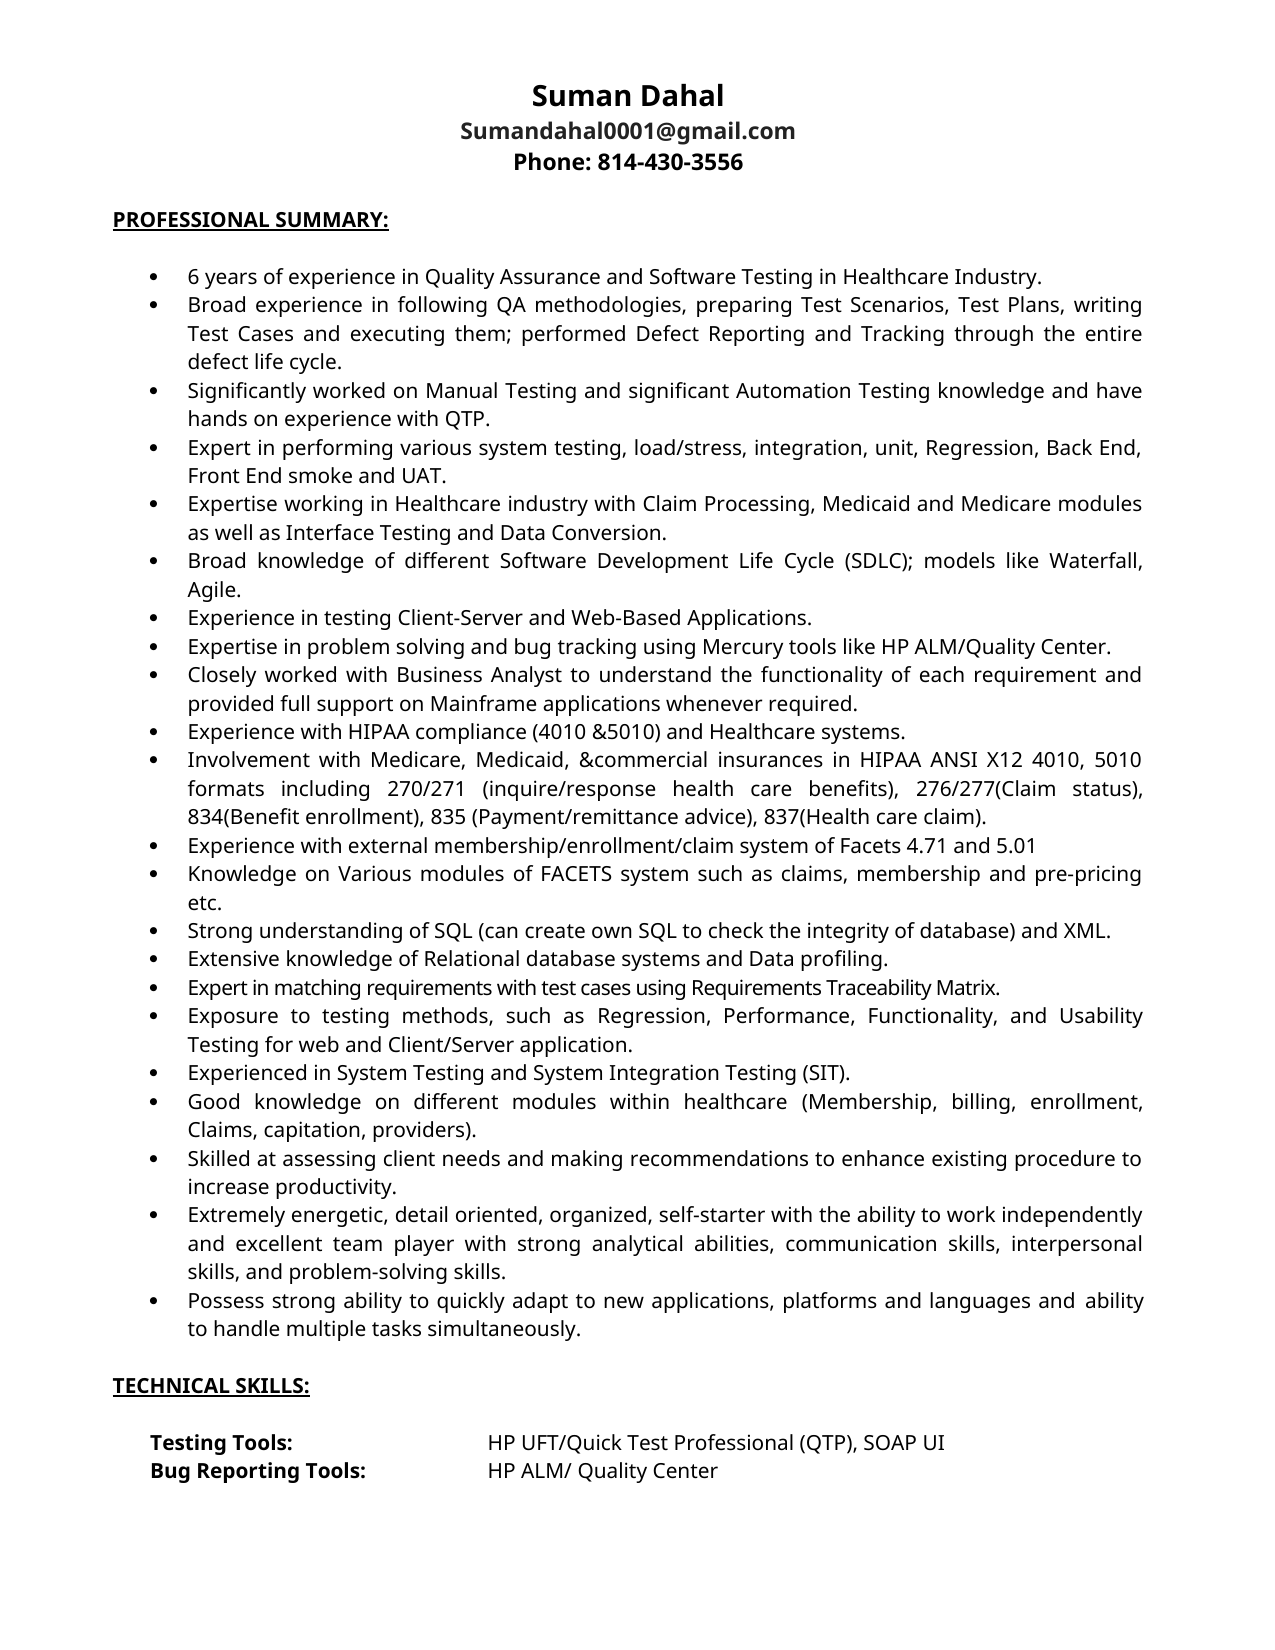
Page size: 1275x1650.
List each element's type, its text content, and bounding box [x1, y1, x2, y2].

list Broad knowledge of different Software Development Life Cycle (SDLC); models like Waterfall, Agile. [150, 546, 1144, 603]
list Strong understanding of SQL (can create own SQL to check the integrity of database) and XML. [150, 916, 1144, 944]
list Experience in testing Client-Server and Web-Based Applications. [150, 603, 1144, 632]
text Testing Tools: HP UFT/Quick Test Professional (QTP), SOAP UI [150, 1428, 1144, 1456]
list Experience with HIPAA compliance (4010 &5010) and Healthcare systems. [150, 717, 1144, 746]
list Exposure to testing methods, such as Regression, Performance, Functionality, and Usability Testing for web and Client/Server application. [150, 1001, 1144, 1058]
list Possess strong ability to quickly adapt to new applications, platforms and languages and ability to handle multiple tasks simultaneously. [150, 1286, 1144, 1343]
list Broad experience in following QA methodologies, preparing Test Scenarios, Test Plans, writing Test Cases and executing them; performed Defect Reporting and Tracking through the entire defect life cycle. [150, 291, 1144, 376]
text TECHNICAL SKILLS: [112, 1371, 1144, 1399]
list Expert in performing various system testing, load/stress, integration, unit, Regression, Back End, Front End smoke and UAT. [150, 433, 1144, 489]
list Experience with external membership/enrollment/claim system of Facets 4.71 and 5.01 [150, 831, 1144, 859]
list 6 years of experience in Quality Assurance and Software Testing in Healthcare Industry. [150, 262, 1144, 291]
list Extremely energetic, detail oriented, organized, self-starter with the ability to work independently and excellent team player with strong analytical abilities, communication skills, interpersonal skills, and problem-solving skills. [150, 1201, 1144, 1286]
text PROFESSIONAL SUMMARY: [112, 205, 1144, 234]
text Bug Reporting Tools: HP ALM/ Quality Center [150, 1456, 1144, 1485]
list Knowledge on Various modules of FACETS system such as claims, membership and pre-pricing etc. [150, 859, 1144, 916]
list Extensive knowledge of Relational database systems and Data profiling. [150, 944, 1144, 973]
list Expertise working in Healthcare industry with Claim Processing, Medicaid and Medicare modules as well as Interface Testing and Data Conversion. [150, 489, 1144, 546]
list Closely worked with Business Analyst to understand the functionality of each requirement and provided full support on Mainframe applications whenever required. [150, 660, 1144, 717]
list Expertise in problem solving and bug tracking using Mercury tools like HP ALM/Quality Center. [150, 632, 1144, 660]
list Expert in matching requirements with test cases using Requirements Traceability Matrix. [150, 973, 1144, 1001]
list Good knowledge on different modules within healthcare (Membership, billing, enrollment, Claims, capitation, providers). [150, 1087, 1144, 1144]
list Significantly worked on Manual Testing and significant Automation Testing knowledge and have hands on experience with QTP. [150, 376, 1144, 433]
list Experienced in System Testing and System Integration Testing (SIT). [150, 1058, 1144, 1087]
list Skilled at assessing client needs and making recommendations to enhance existing procedure to increase productivity. [150, 1144, 1144, 1201]
list Involvement with Medicare, Medicaid, &commercial insurances in HIPAA ANSI X12 4010, 5010 formats including 270/271 (inquire/response health care benefits), 276/277(Claim status), 834(Benefit enrollment), 835 (Payment/remittance advice), 837(Health care claim). [150, 746, 1144, 831]
